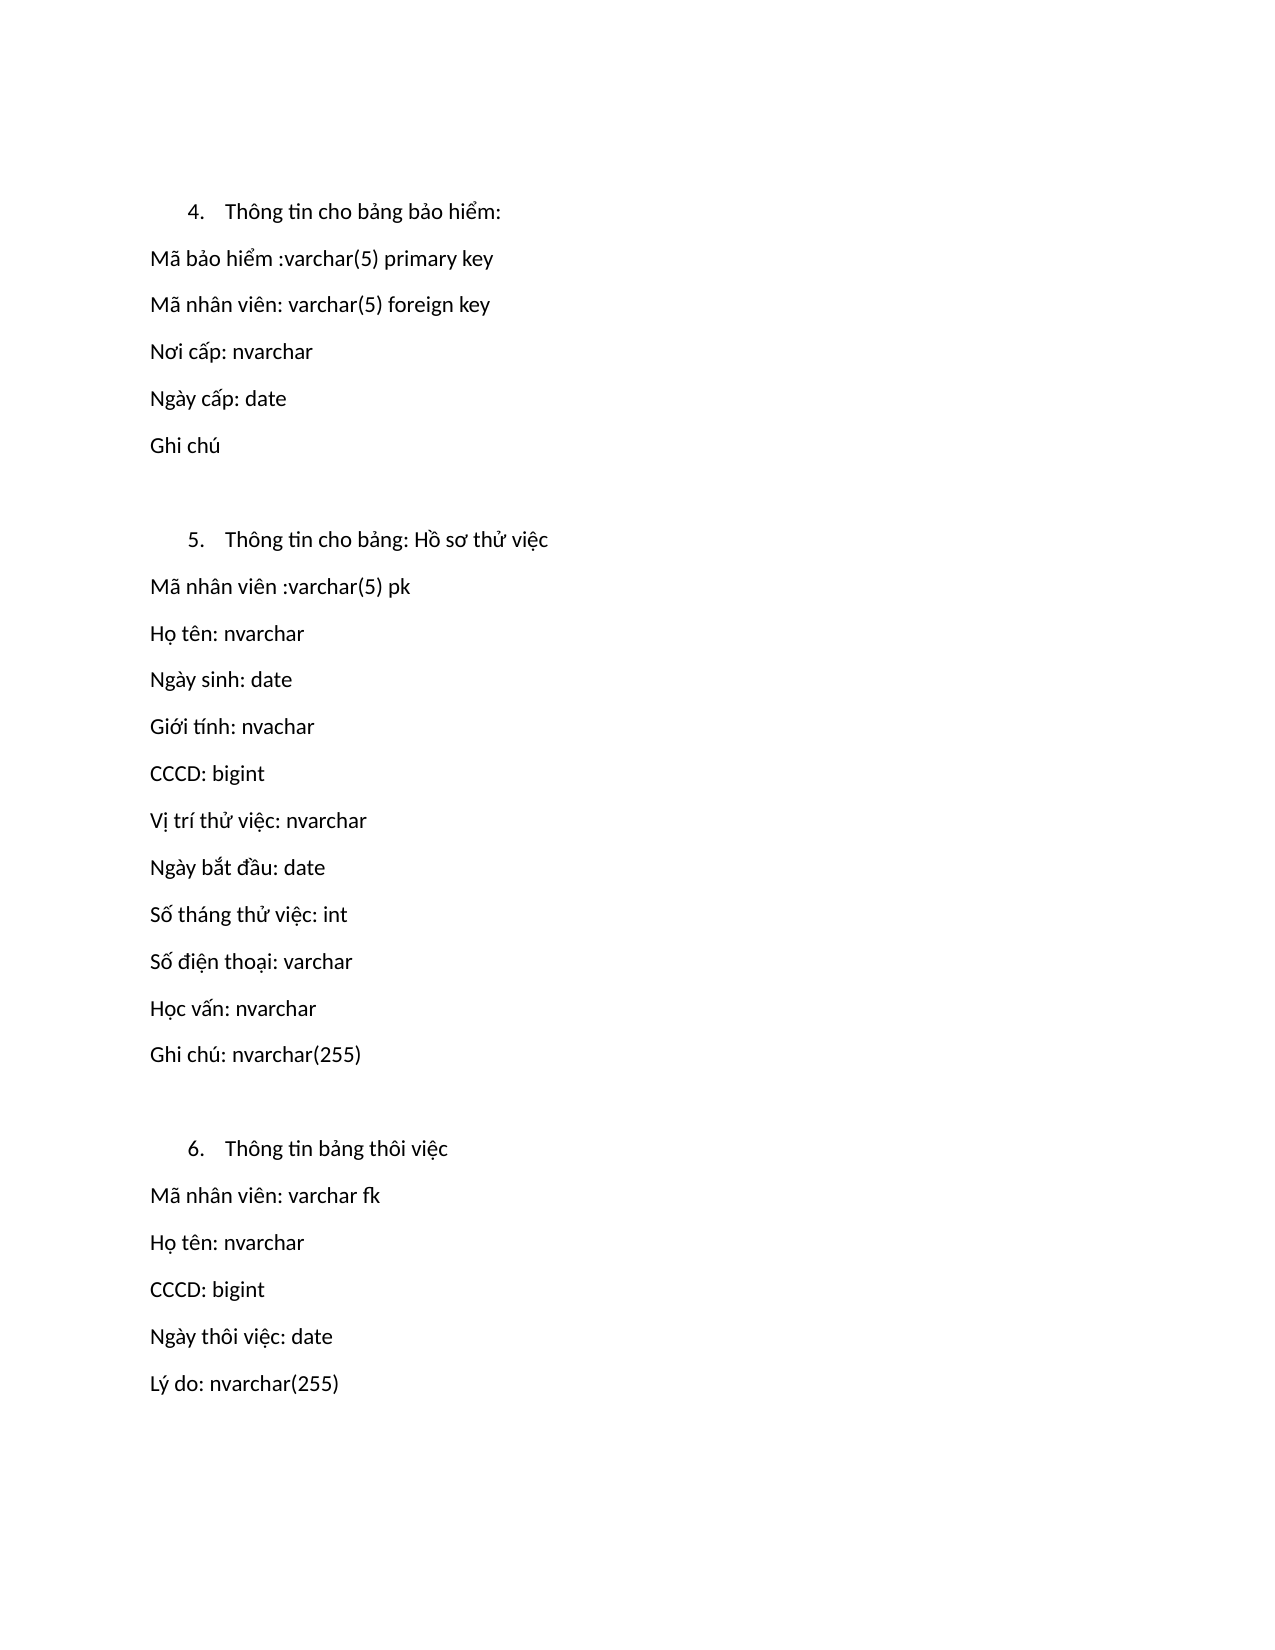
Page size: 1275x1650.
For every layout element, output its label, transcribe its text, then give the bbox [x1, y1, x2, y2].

text Học vấn: nvarchar [150, 994, 1125, 1022]
text CCCD: bigint [150, 1275, 1125, 1303]
text Ngày sinh: date [150, 666, 1125, 694]
text Vị trí thử việc: nvarchar [150, 806, 1125, 834]
text Giới tính: nvachar [150, 712, 1125, 741]
text Mã nhân viên: varchar(5) foreign key [150, 291, 1125, 319]
text Nơi cấp: nvarchar [150, 337, 1125, 366]
text Lý do: nvarchar(255) [150, 1369, 1125, 1397]
list Thông tin bảng thôi việc [187, 1134, 1125, 1162]
text Mã nhân viên :varchar(5) pk [150, 572, 1125, 600]
text Họ tên: nvarchar [150, 1228, 1125, 1256]
text CCCD: bigint [150, 759, 1125, 787]
text Mã nhân viên: varchar fk [150, 1181, 1125, 1209]
text Ghi chú: nvarchar(255) [150, 1041, 1125, 1069]
text Số tháng thử việc: int [150, 900, 1125, 928]
list Thông tin cho bảng bảo hiểm: [187, 197, 1125, 225]
text Số điện thoại: varchar [150, 947, 1125, 975]
text Mã bảo hiểm :varchar(5) primary key [150, 244, 1125, 272]
text Ghi chú [150, 431, 1125, 459]
text Ngày cấp: date [150, 384, 1125, 412]
text Ngày bắt đầu: date [150, 853, 1125, 881]
text Họ tên: nvarchar [150, 619, 1125, 647]
list Thông tin cho bảng: Hồ sơ thử việc [187, 525, 1125, 553]
text Ngày thôi việc: date [150, 1322, 1125, 1350]
